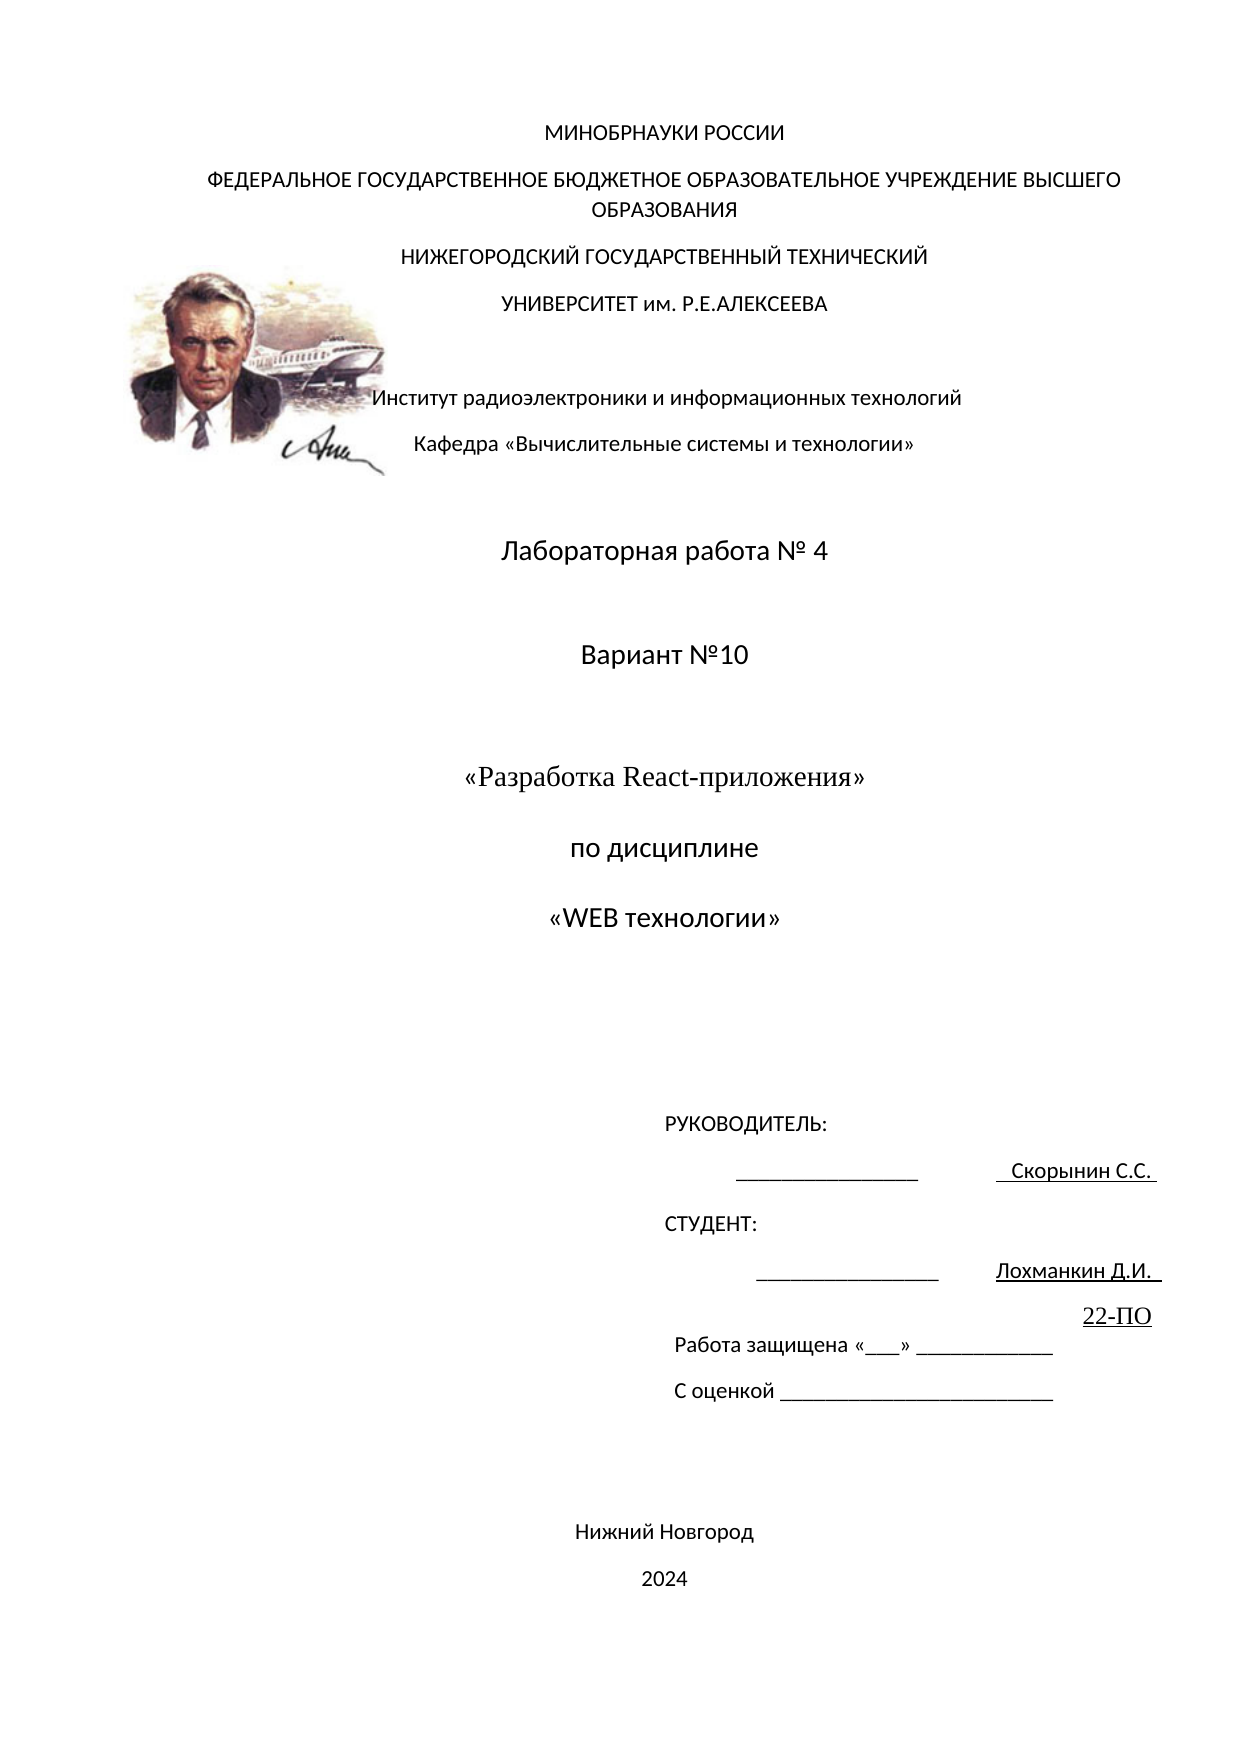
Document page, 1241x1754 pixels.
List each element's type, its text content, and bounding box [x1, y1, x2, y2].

text Институт радиоэлектроники и информационных технологий [177, 383, 1152, 411]
text «Разработка React-приложения» [177, 758, 1152, 794]
text НИЖЕГОРОДСКИЙ ГОСУДАРСТВЕННЫЙ ТЕХНИЧЕСКИЙ [177, 242, 1152, 270]
text ________________ Лохманкин Д.И. [664, 1256, 1152, 1284]
text Кафедра «Вычислительные системы и технологии» [177, 429, 1152, 458]
text Вариант №10 [177, 636, 1152, 672]
text Лабораторная работа № 4 [177, 532, 1152, 567]
text Работа защищена «___» ____________ [576, 1330, 1152, 1358]
text Нижний Новгород [177, 1517, 1152, 1545]
text ________________ Скорынин С.С. [664, 1156, 1152, 1184]
text по дисциплине [177, 829, 1152, 864]
picture [123, 265, 388, 476]
text МИНОБРНАУКИ РОССИИ [177, 118, 1152, 146]
text С оценкой ________________________ [576, 1377, 1152, 1404]
text СТУДЕНТ: [664, 1209, 1152, 1237]
text Федеральное государственное бюджетное образовательное учреждение высшего образования [177, 165, 1152, 223]
text 22-ПО [177, 1301, 1152, 1330]
text «WEB технологии» [177, 899, 1152, 934]
text 2024 [177, 1564, 1152, 1592]
text УНИВЕРСИТЕТ им. Р.Е.АЛЕКСЕЕВА [177, 289, 1152, 317]
text РУКОВОДИТЕЛЬ: [664, 1109, 1152, 1137]
